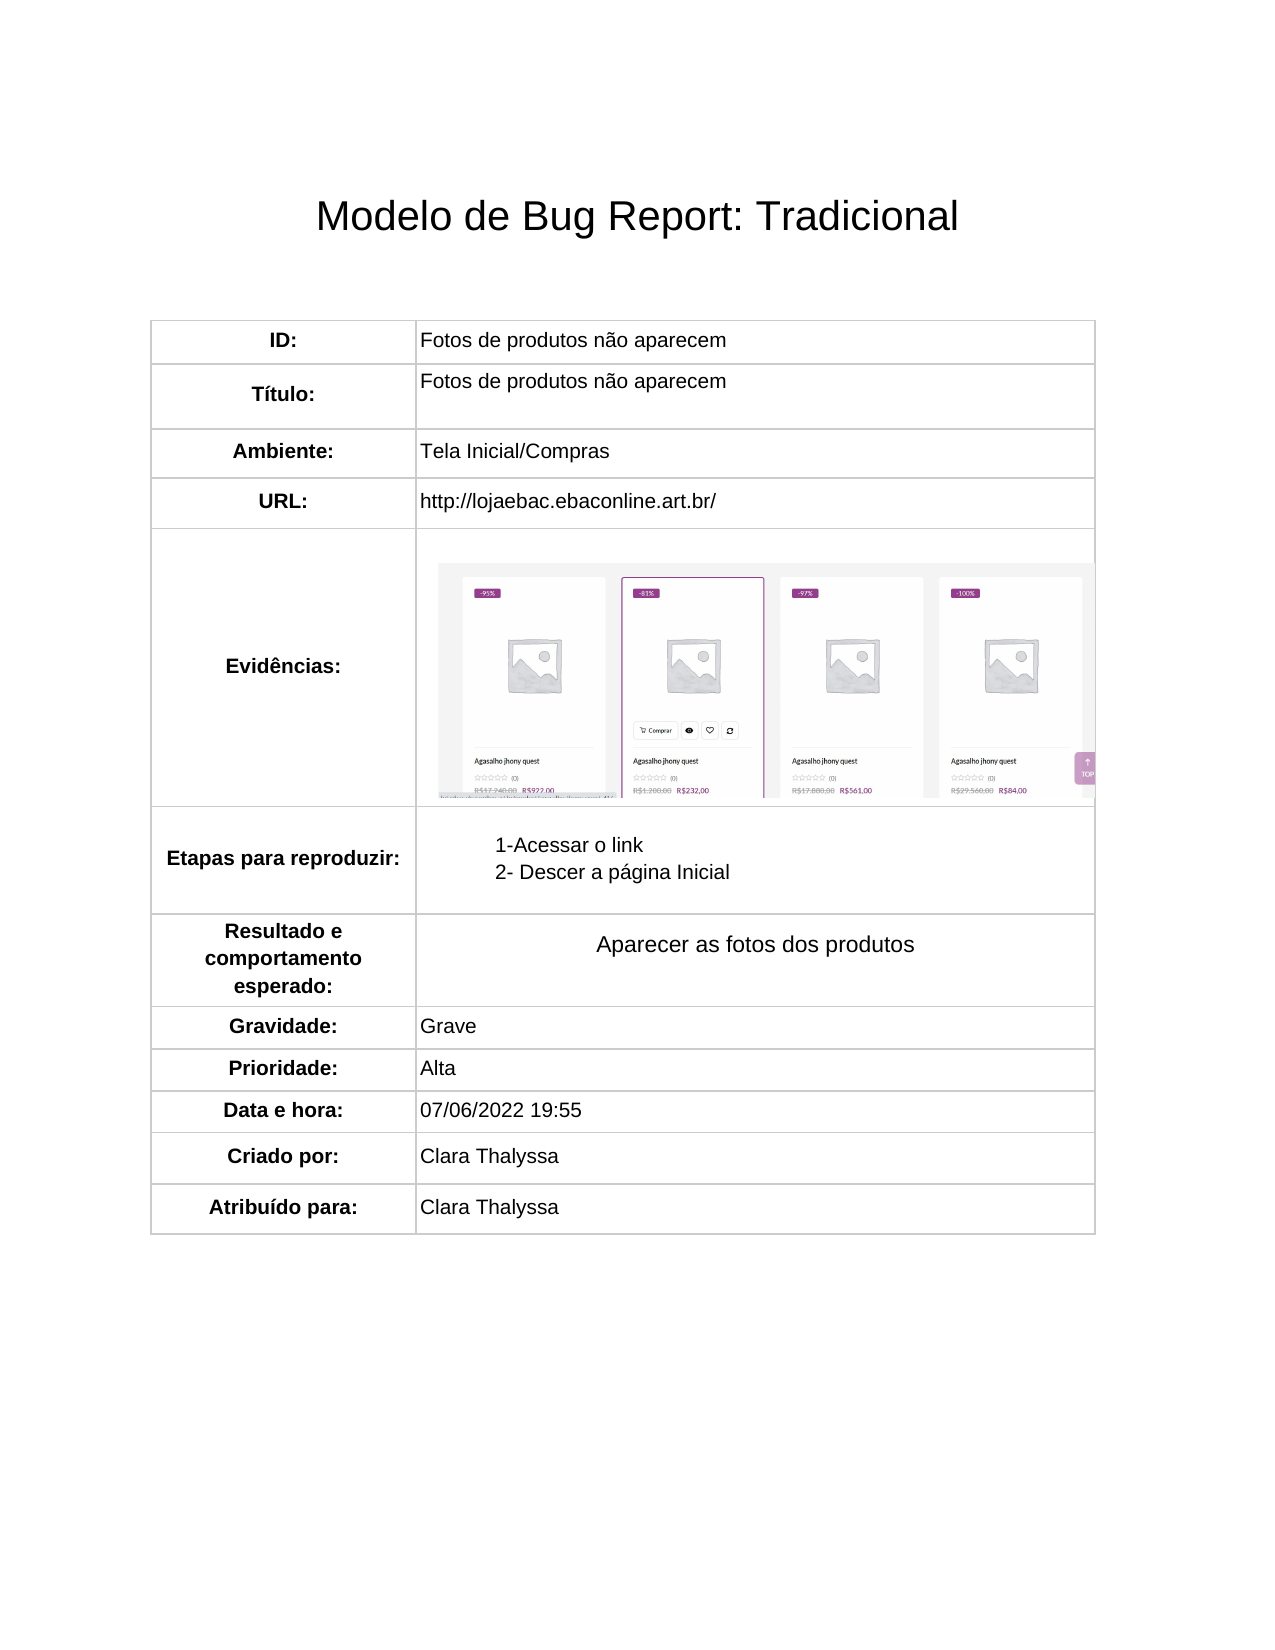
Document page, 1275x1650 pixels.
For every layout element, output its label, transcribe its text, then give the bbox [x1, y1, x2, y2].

table_cell Evidências: [152, 529, 415, 806]
table_cell 07/06/2022 19:55 [417, 1092, 1094, 1132]
table_cell Criado por: [152, 1133, 415, 1183]
subtitle Modelo de Bug Report: Tradicional [150, 192, 1125, 239]
table_header ID: [152, 321, 415, 363]
table_cell Resultado e comportamento esperado: [152, 915, 415, 1006]
table_header Fotos de produtos não aparecem [417, 321, 1094, 363]
table_cell Alta [417, 1050, 1094, 1090]
table_cell 1-Acessar o link 2- Descer a página Inicial [417, 807, 1094, 913]
table_cell Grave [417, 1007, 1094, 1048]
table_cell http://lojaebac.ebaconline.art.br/ [417, 479, 1094, 527]
table_cell Atribuído para: [152, 1185, 415, 1233]
table_cell Data e hora: [152, 1092, 415, 1132]
table_cell Etapas para reproduzir: [152, 807, 415, 913]
table_cell Gravidade: [152, 1007, 415, 1048]
table_cell Fotos de produtos não aparecem [417, 365, 1094, 428]
table_cell Tela Inicial/Compras [417, 430, 1094, 477]
table_cell Aparecer as fotos dos produtos [417, 915, 1094, 1006]
table_cell Ambiente: [152, 430, 415, 477]
table_cell Clara Thalyssa [417, 1185, 1094, 1233]
table_cell [417, 529, 1094, 806]
table_cell Clara Thalyssa [417, 1133, 1094, 1183]
table_cell URL: [152, 479, 415, 527]
table_cell Prioridade: [152, 1050, 415, 1090]
table_cell Título: [152, 365, 415, 428]
